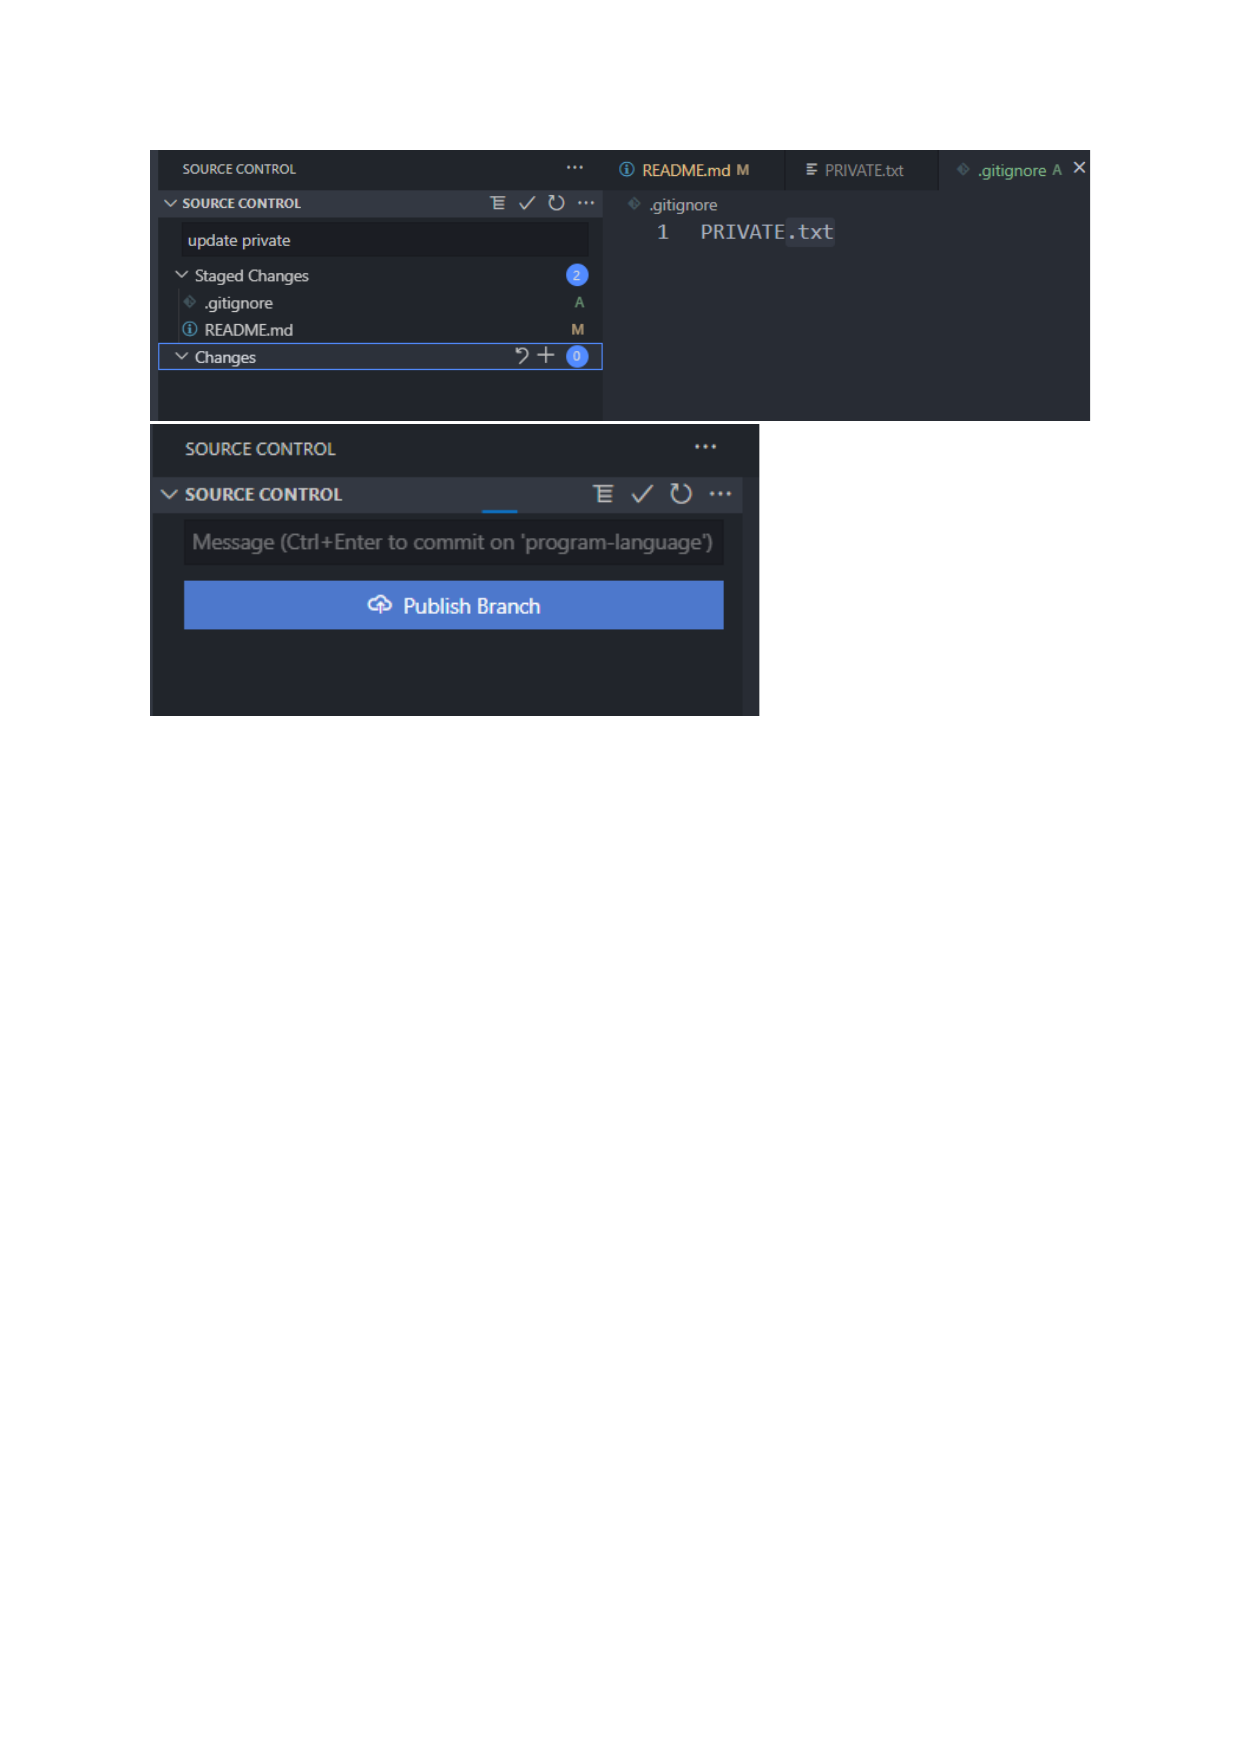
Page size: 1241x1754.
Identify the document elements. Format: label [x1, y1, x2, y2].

picture [150, 424, 760, 716]
picture [150, 150, 1091, 421]
